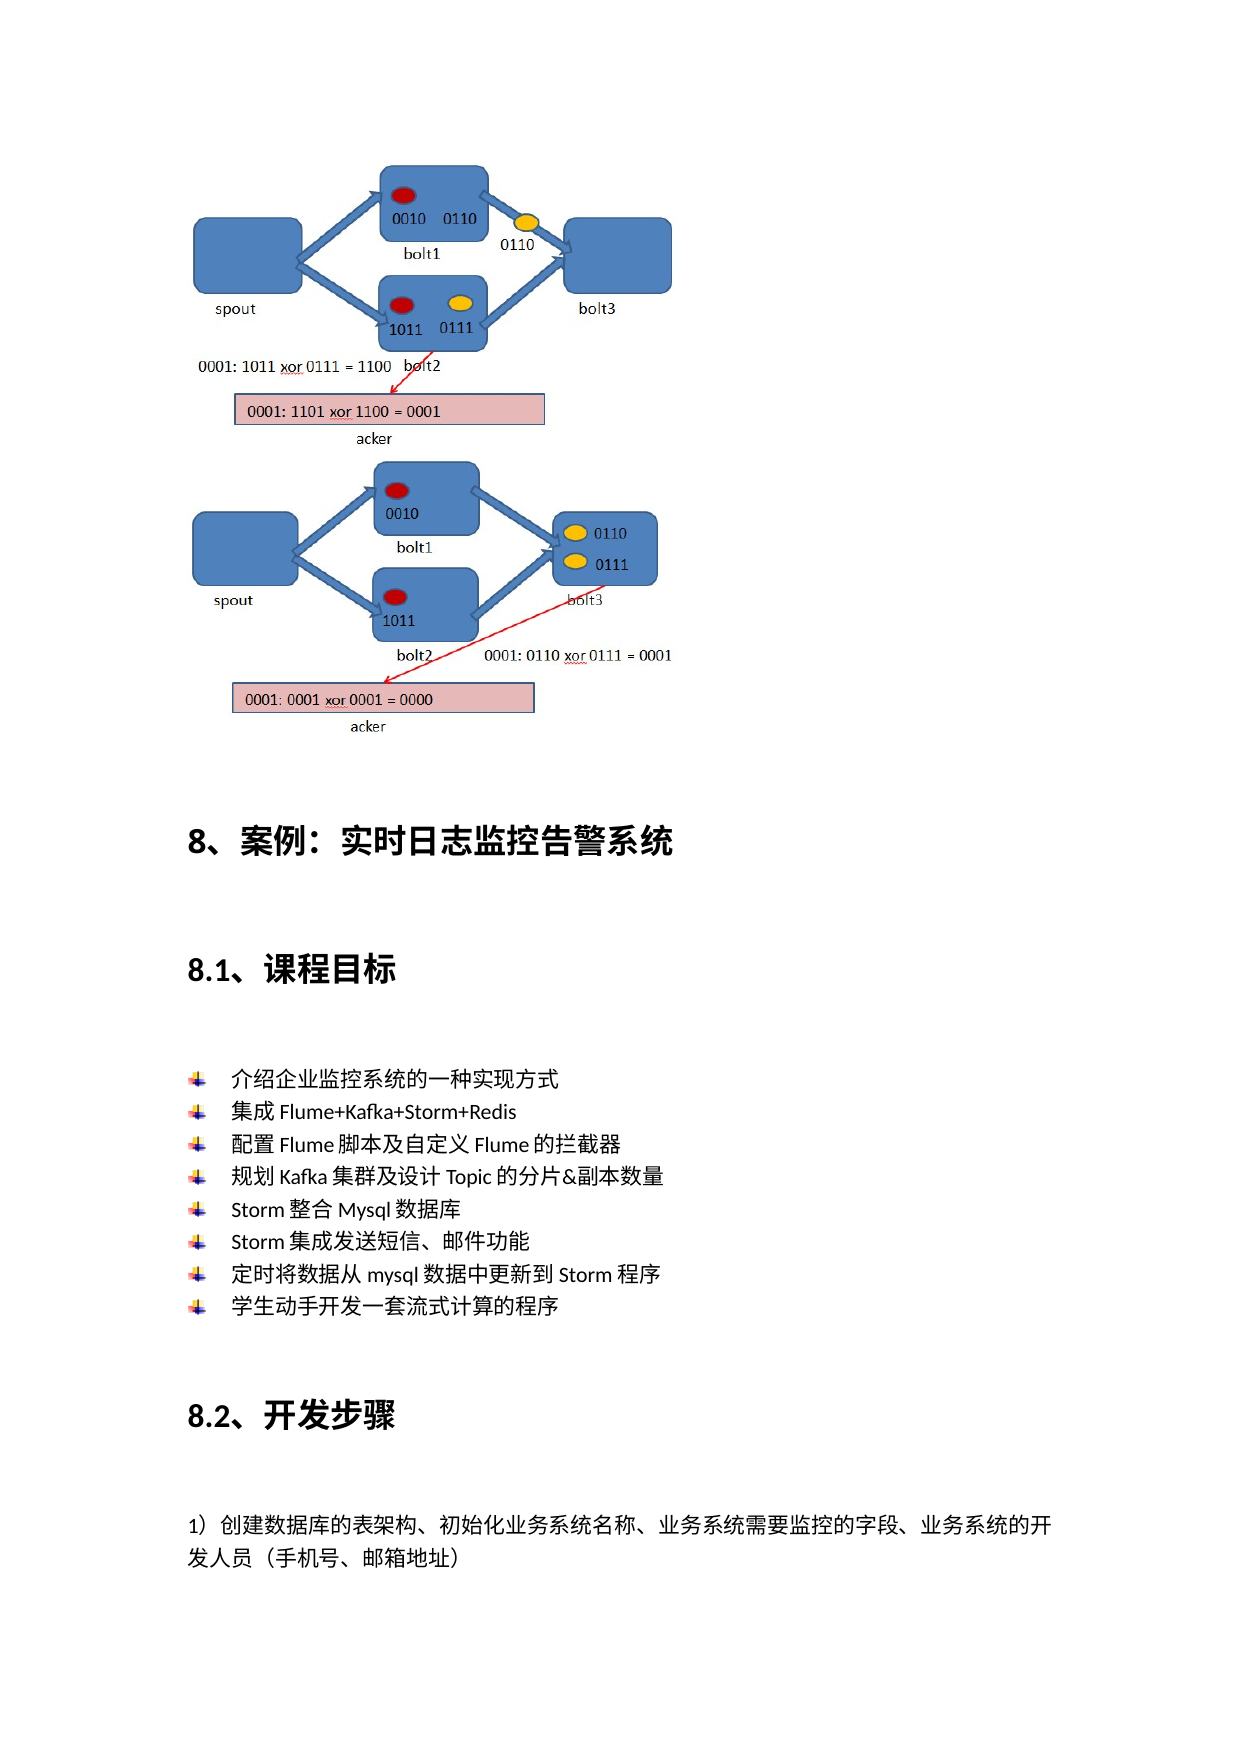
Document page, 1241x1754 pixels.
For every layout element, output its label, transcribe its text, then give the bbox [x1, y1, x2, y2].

subtitle 8、案例：实时日志监控告警系统 [187, 807, 1053, 872]
list 学生动手开发一套流式计算的程序 [187, 1289, 1053, 1321]
picture [188, 1298, 206, 1315]
picture [188, 1103, 206, 1120]
picture [188, 1135, 206, 1152]
picture [188, 1265, 206, 1282]
text 1）创建数据库的表架构、初始化业务系统名称、业务系统需要监控的字段、业务系统的开发人员（手机号、邮箱地址） [187, 1508, 1053, 1573]
list 集成Flume+Kafka+Storm+Redis [187, 1094, 1053, 1126]
list 定时将数据从mysql数据中更新到Storm程序 [187, 1256, 1053, 1289]
picture [188, 1070, 206, 1087]
list 配置Flume脚本及自定义Flume的拦截器 [187, 1126, 1053, 1159]
picture [187, 162, 688, 453]
list 介绍企业监控系统的一种实现方式 [187, 1061, 1053, 1094]
picture [187, 454, 680, 736]
list Storm集成发送短信、邮件功能 [187, 1224, 1053, 1256]
subtitle 8.2、开发步骤 [187, 1381, 1053, 1446]
list 规划Kafka集群及设计Topic的分片&副本数量 [187, 1159, 1053, 1191]
subtitle 8.1、课程目标 [187, 934, 1053, 999]
picture [188, 1233, 206, 1250]
list Storm整合Mysql数据库 [187, 1191, 1053, 1224]
picture [188, 1168, 206, 1185]
picture [188, 1200, 206, 1217]
